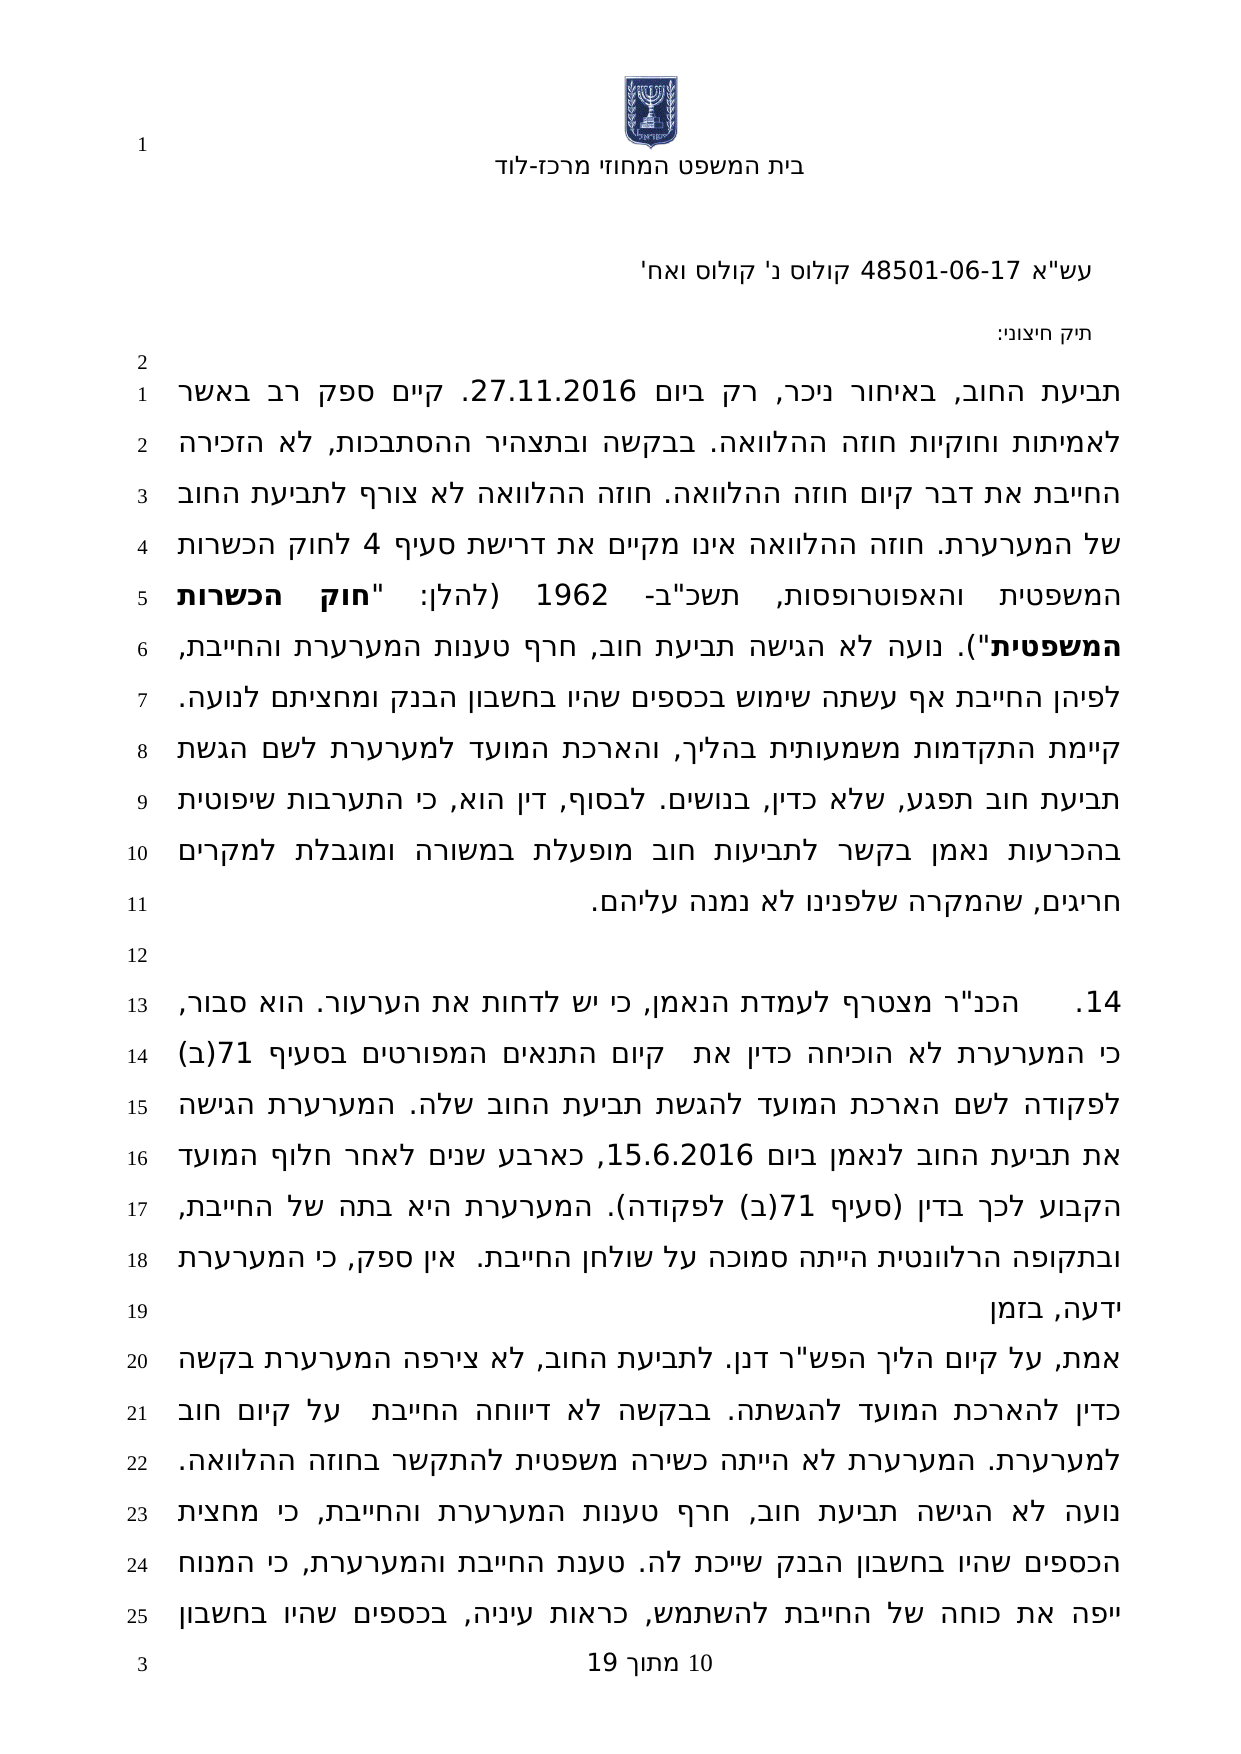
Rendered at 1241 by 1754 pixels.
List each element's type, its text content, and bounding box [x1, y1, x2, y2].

picture [619, 75, 680, 152]
text 14. הכנ"ר מצטרף לעמדת הנאמן, כי יש לדחות את הערעור. הוא סבור, כי המערערת לא הוכיחה כדין את קיום התנאים המפורטים בסעיף 71(ב) לפקודה לשם הארכת המועד להגשת תביעת החוב שלה. המערערת הגישה את תביעת החוב לנאמן ביום 15.6.2016, כארבע שנים לאחר חלוף המועד הקבוע לכך בדין (סעיף 71(ב) לפקודה). המערערת היא בתה של החייבת, ובתקופה הרלוונטית הייתה סמוכה על שולחן החייבת. אין ספק, כי המערערת ידעה, בזמן [177, 985, 1122, 1325]
